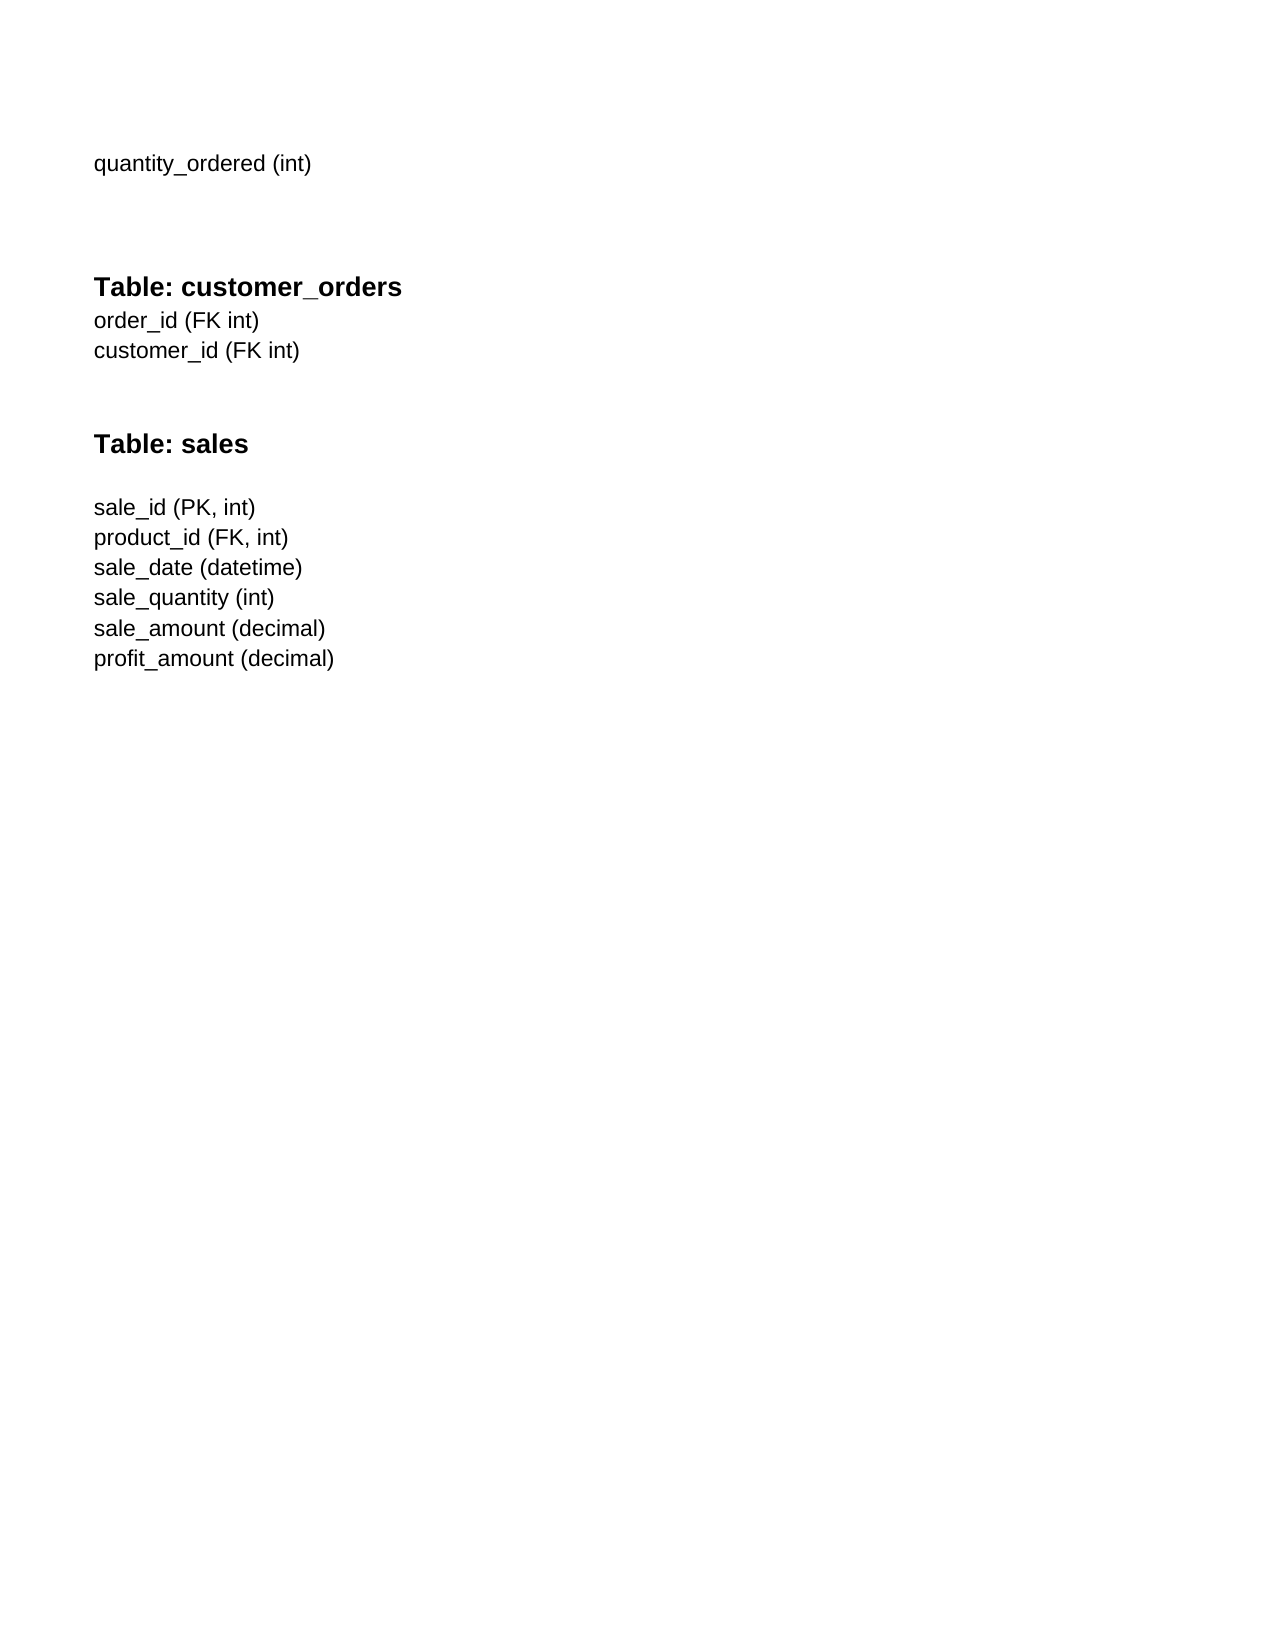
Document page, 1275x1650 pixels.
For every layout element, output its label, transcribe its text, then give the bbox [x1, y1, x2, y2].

text sale_id (PK, int) [94, 494, 1191, 520]
text Table: customer_orders [94, 271, 1191, 302]
text order_id (FK int) [94, 307, 1191, 333]
text customer_id (FK int) [94, 337, 1191, 363]
text sale_date (datetime) [94, 554, 1191, 581]
text sale_amount (decimal) [94, 614, 1191, 641]
text profit_amount (decimal) [94, 645, 1191, 671]
text product_id (FK, int) [94, 524, 1191, 550]
text quantity_ordered (int) [94, 150, 1191, 176]
text sale_quantity (int) [94, 584, 1191, 611]
text Table: sales [94, 428, 1191, 459]
